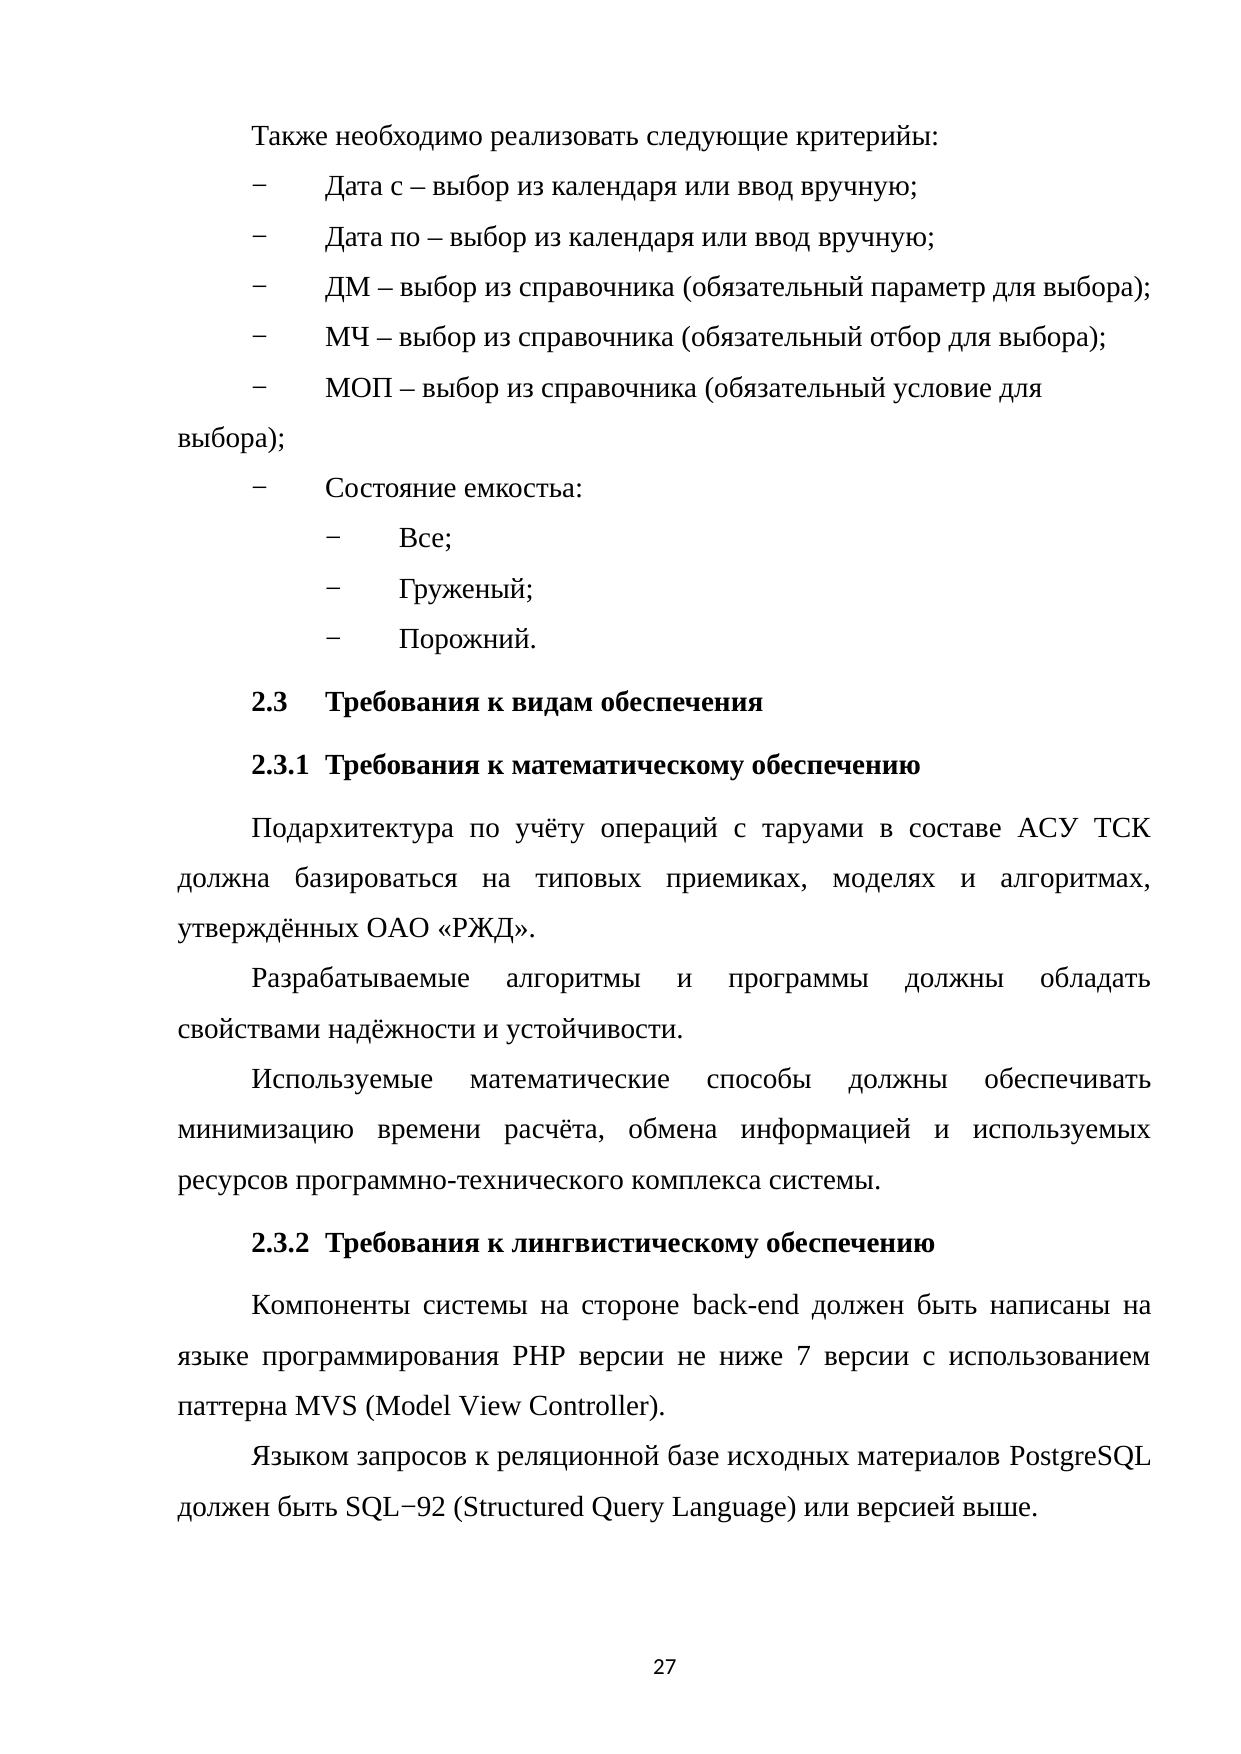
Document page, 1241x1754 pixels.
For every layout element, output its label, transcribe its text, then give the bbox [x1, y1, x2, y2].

subtitle Требования к видам обеспечения [177, 684, 1152, 718]
text Разрабатываемые алгоритмы и программы должны обладать свойствами надёжности и устойчивости. [177, 961, 1152, 1044]
text Подархитектура по учёту операций с таруами в составе АСУ ТСК должна базироваться на типовых приемиках, моделях и алгоритмах, утверждённых ОАО «РЖД». [177, 810, 1152, 944]
text − ДМ – выбор из справочника (обязательный параметр для выбора); [177, 269, 1152, 303]
subtitle Требования к лингвистическому обеспечению [177, 1225, 1152, 1258]
text Компоненты системы на стороне back-end должен быть написаны на языке программирования PHP версии не ниже 7 версии с использованием паттерна MVS (Model View Controller). [177, 1287, 1152, 1422]
text − МЧ – выбор из справочника (обязательный отбор для выбора); [177, 319, 1152, 353]
text − МОП – выбор из справочника (обязательный условие для выбора); [177, 370, 1152, 453]
text Языком запросов к реляционной базе исходных материалов PostgreSQL должен быть SQL−92 (Structured Query Language) или версией выше. [177, 1438, 1152, 1522]
text − Все; [251, 521, 1152, 554]
text − Дата с – выбор из календаря или ввод вручную; [177, 168, 1152, 202]
text − Груженый; [251, 571, 1152, 604]
text − Состояние емкостьа: [177, 470, 1152, 504]
subtitle Требования к математическому обеспечению [177, 747, 1152, 780]
text Используемые математические способы должны обеспечивать минимизацию времени расчёта, обмена информацией и используемых ресурсов программно-технического комплекса системы. [177, 1061, 1152, 1195]
text − Порожний. [251, 621, 1152, 655]
text Также необходимо реализовать следующие критерийы: [177, 118, 1152, 152]
text − Дата по – выбор из календаря или ввод вручную; [177, 219, 1152, 252]
